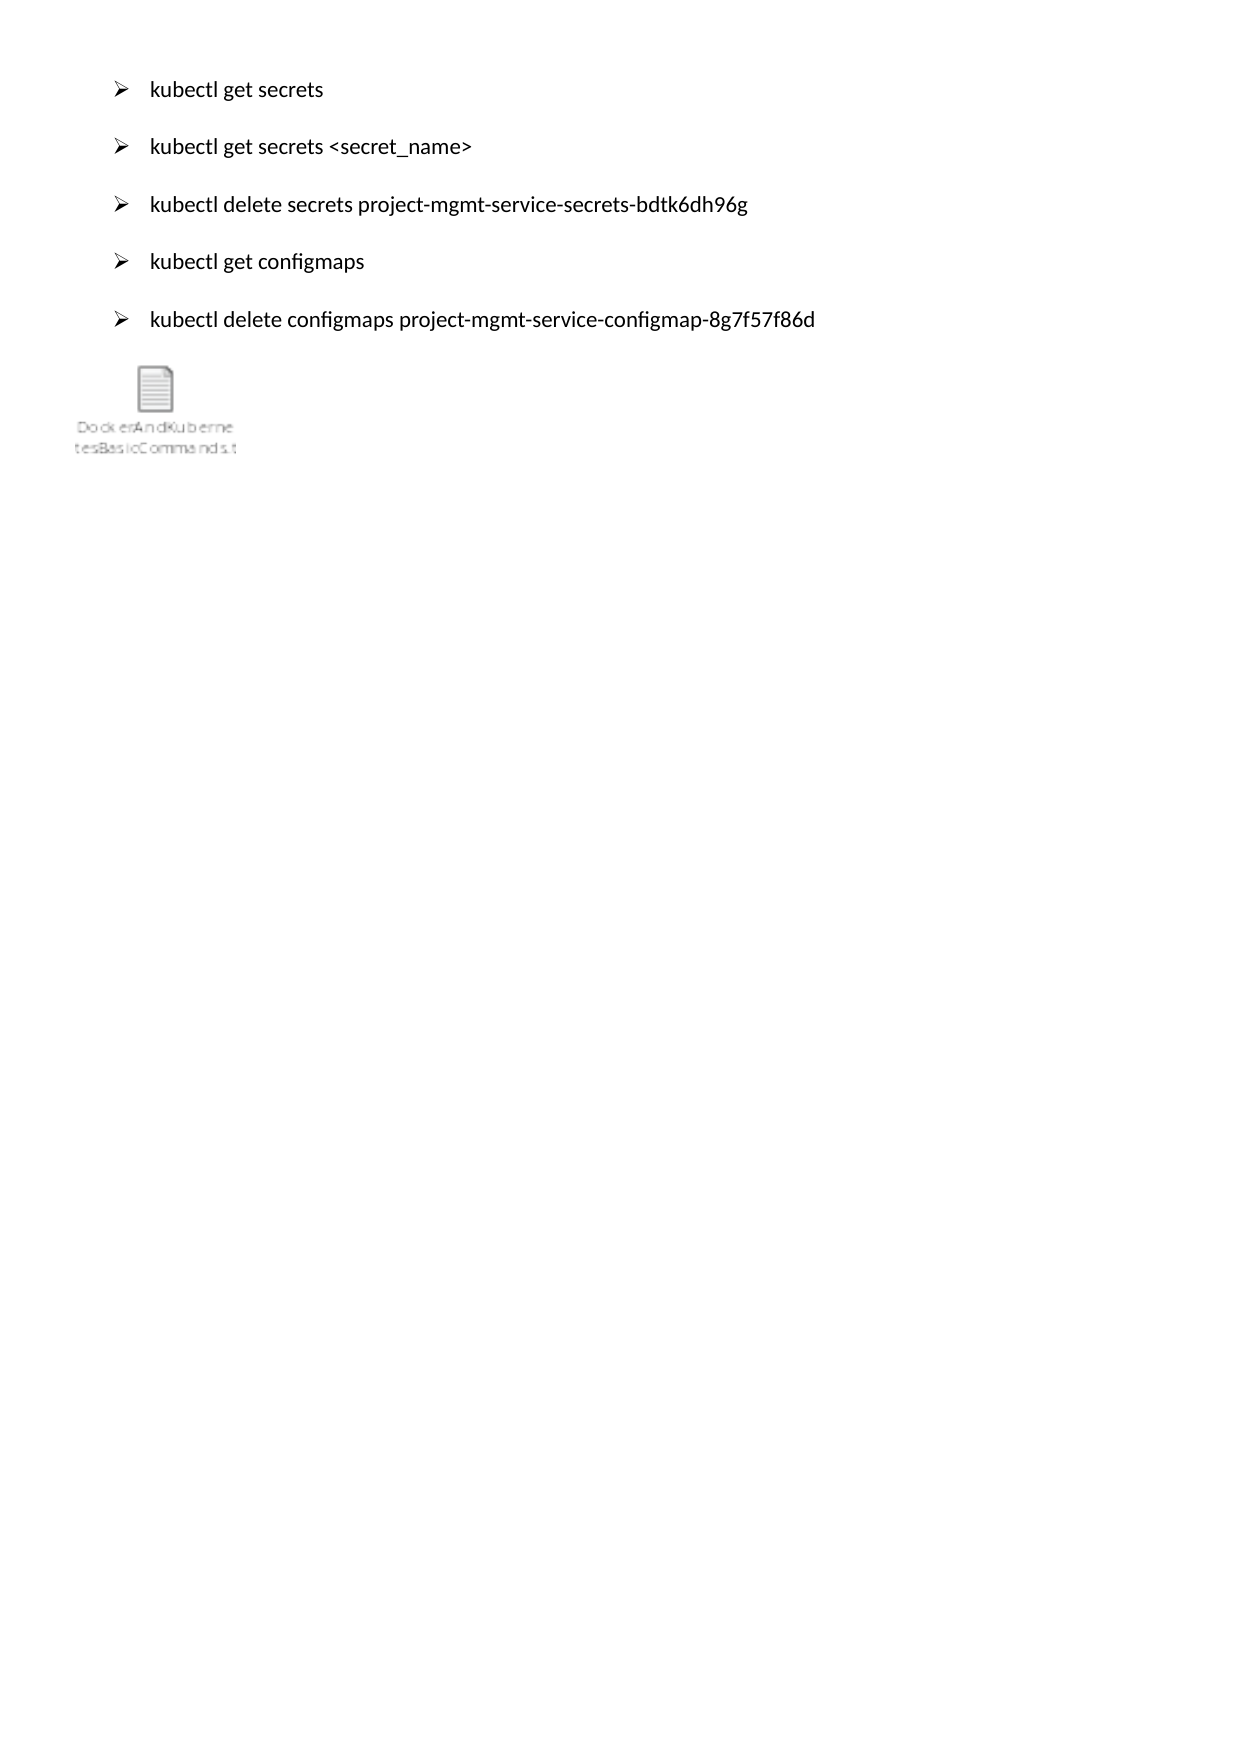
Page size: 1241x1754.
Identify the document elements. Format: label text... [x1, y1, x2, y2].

list kubectl get secrets <secret_name> [112, 132, 1165, 161]
list kubectl delete secrets project-mgmt-service-secrets-bdtk6dh96g [112, 190, 1165, 218]
list kubectl delete configmaps project-mgmt-service-configmap-8g7f57f86d [112, 305, 1165, 333]
list kubectl get secrets [112, 75, 1165, 103]
list kubectl get configmaps [112, 247, 1165, 276]
